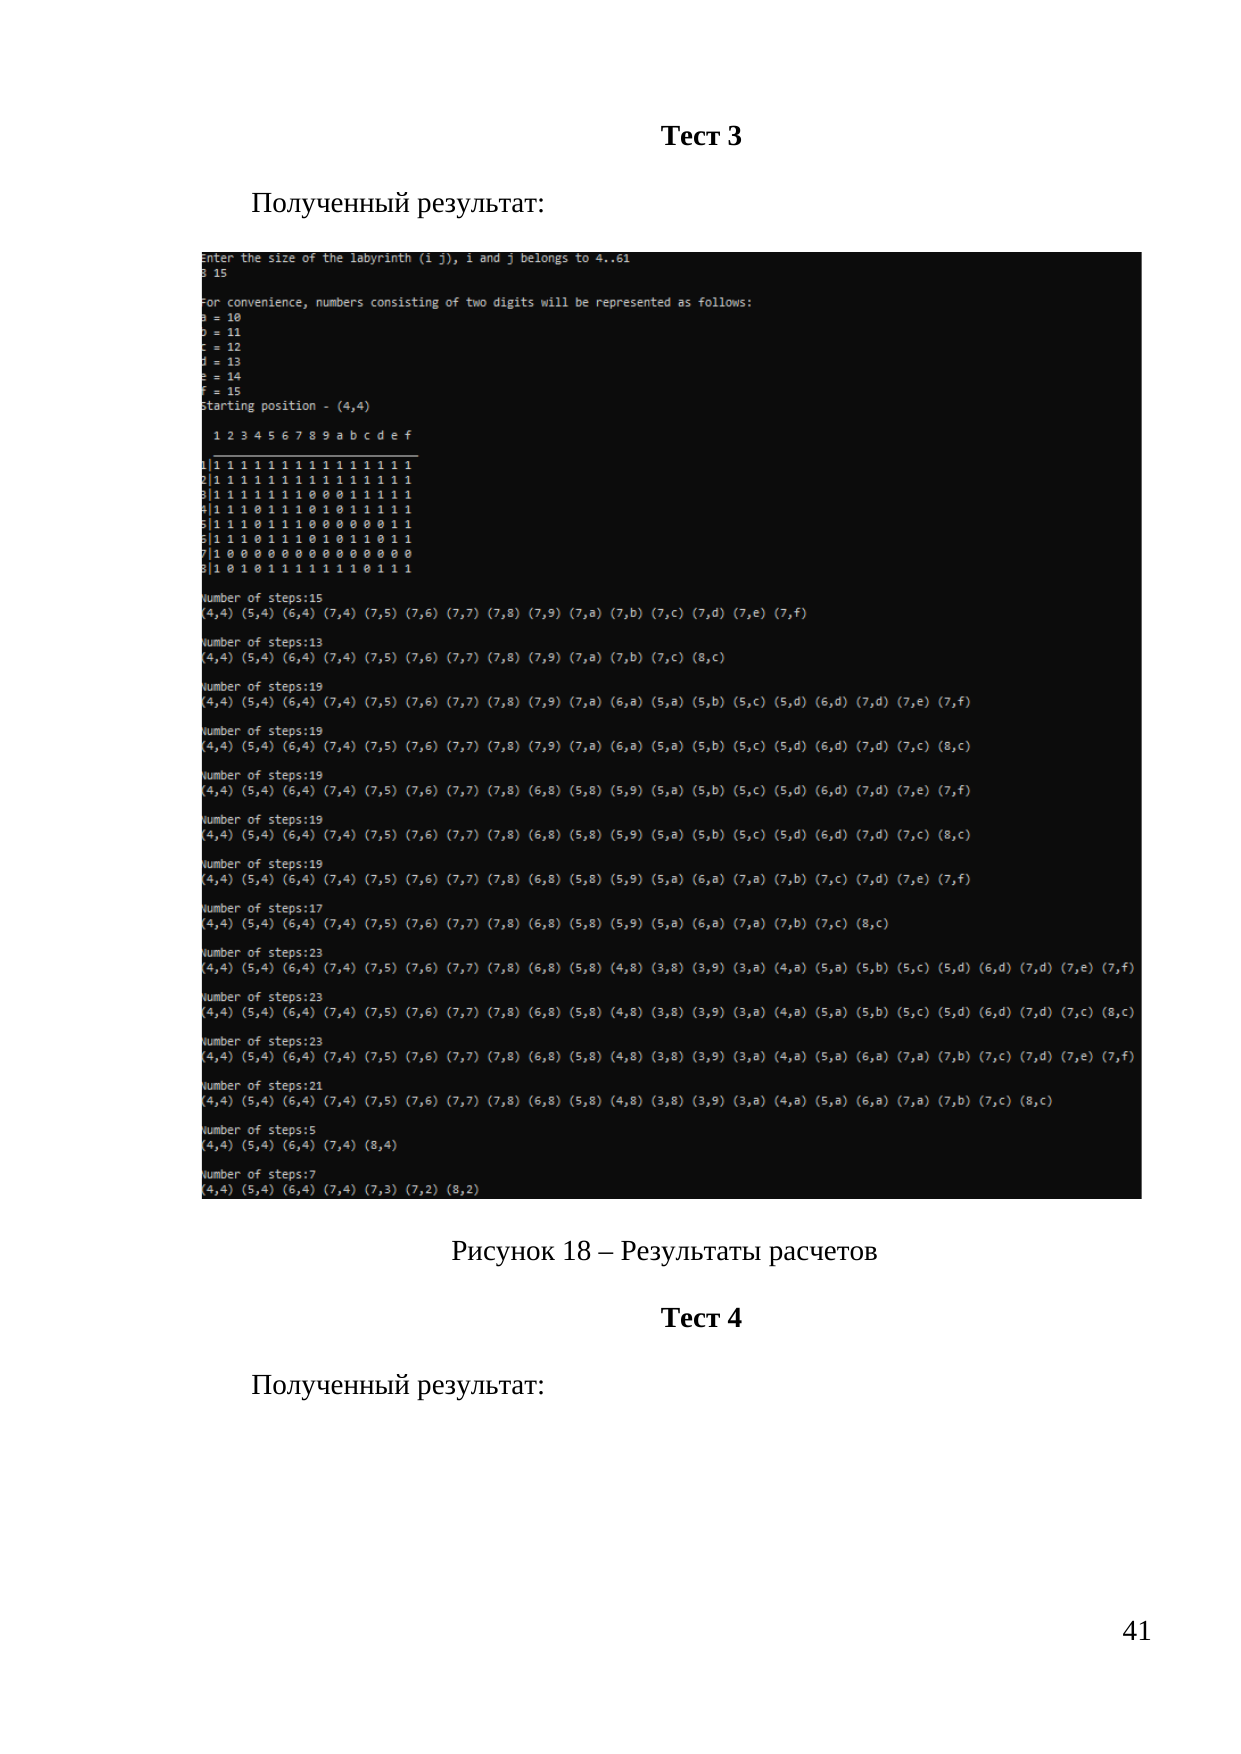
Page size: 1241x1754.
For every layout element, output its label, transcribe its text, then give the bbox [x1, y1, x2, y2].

text Тест 3 [177, 118, 1152, 152]
text Полученный результат: [177, 185, 1152, 219]
text Полученный результат: [177, 1367, 1152, 1400]
text Тест 4 [177, 1300, 1152, 1333]
picture [201, 252, 1142, 1199]
text Рисунок 18 – Результаты расчетов [177, 1233, 1152, 1266]
